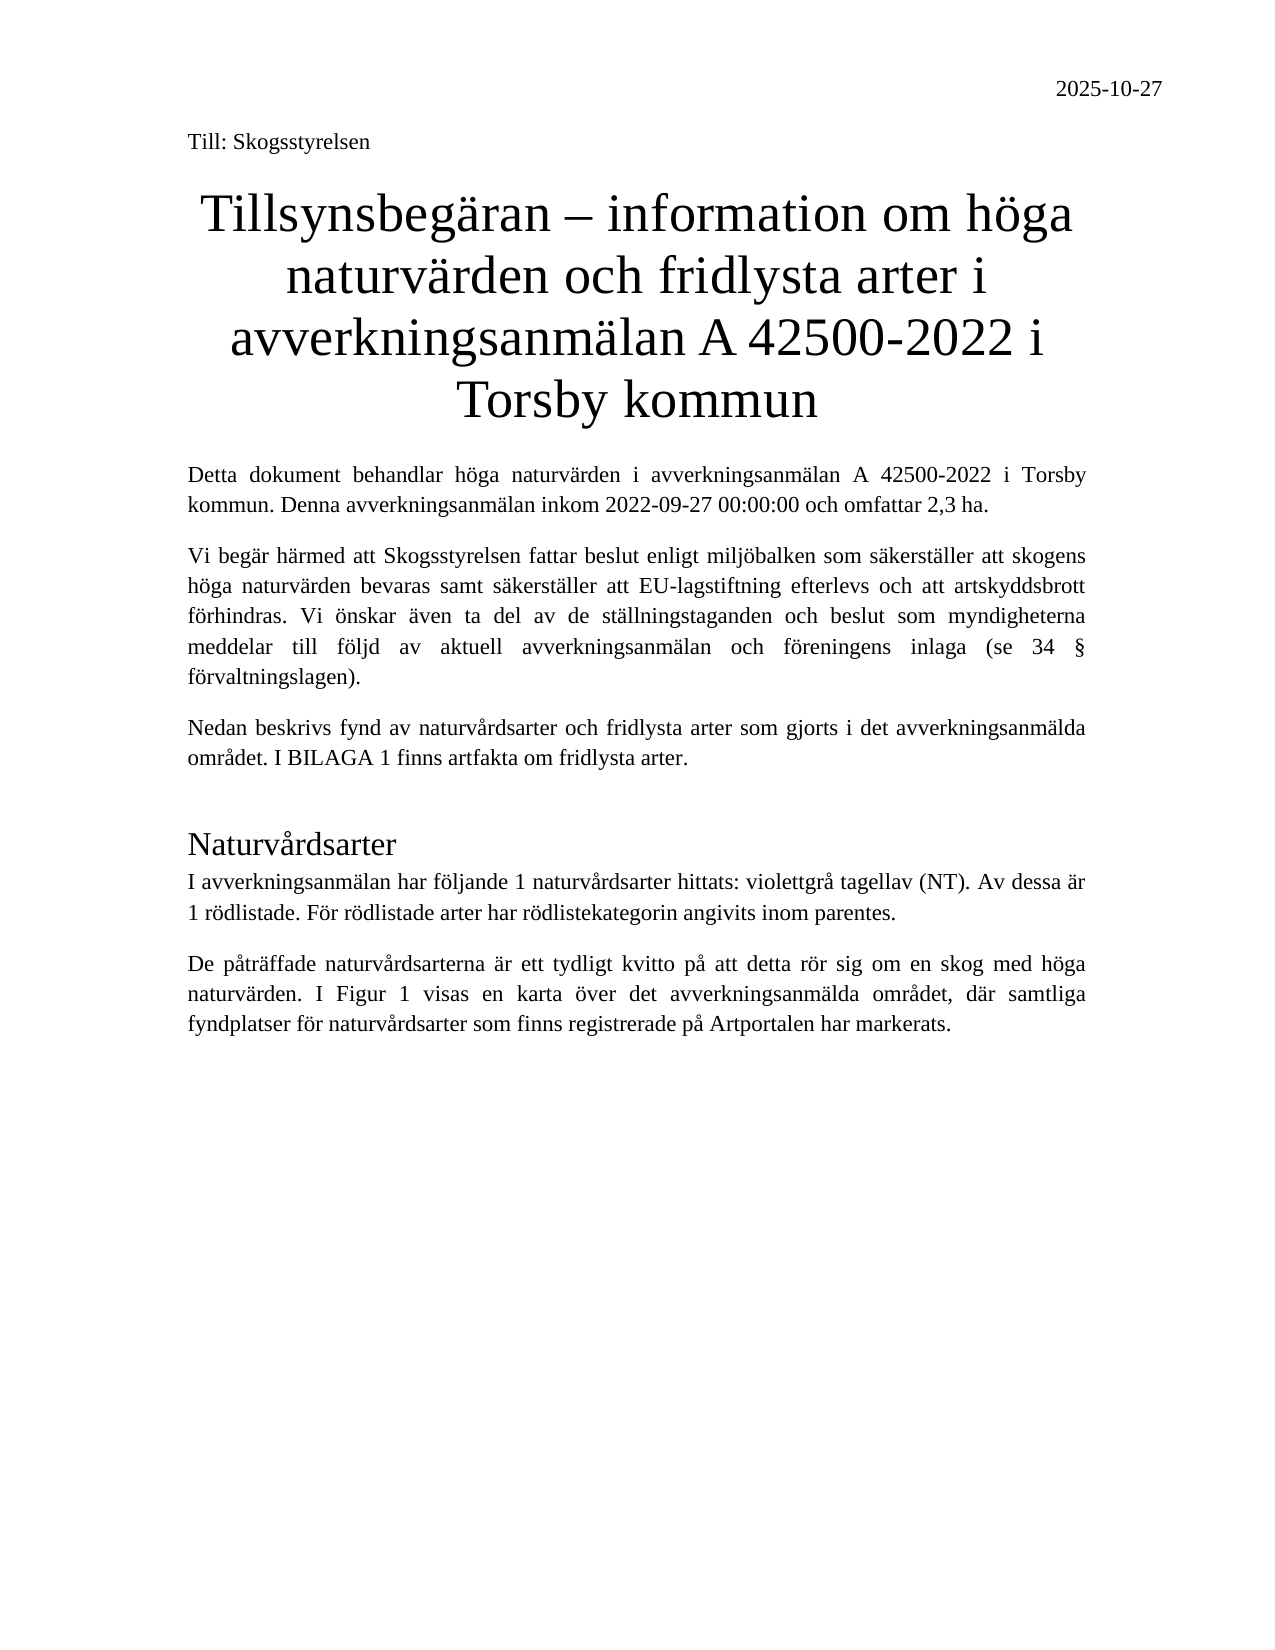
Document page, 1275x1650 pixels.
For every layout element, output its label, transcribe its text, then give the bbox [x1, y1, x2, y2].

text De påträffade naturvårdsarterna är ett tydligt kvitto på att detta rör sig om en skog med höga naturvärden. I Figur 1 visas en karta över det avverkningsanmälda området, där samtliga fyndplatser för naturvårdsarter som finns registrerade på Artportalen har markerats. [187, 950, 1087, 1036]
text Vi begär härmed att Skogsstyrelsen fattar beslut enligt miljöbalken som säkerställer att skogens höga naturvärden bevaras samt säkerställer att EU-lagstiftning efterlevs och att artskyddsbrott förhindras. Vi önskar även ta del av de ställningstaganden och beslut som myndigheterna meddelar till följd av aktuell avverkningsanmälan och föreningens inlaga (se 34 § förvaltningslagen). [187, 542, 1087, 689]
title Tillsynsbegäran – information om höga naturvärden och fridlysta arter i avverkningsanmälan A 42500-2022 i Torsby kommun [187, 180, 1087, 429]
text I avverkningsanmälan har följande 1 naturvårdsarter hittats: violettgrå tagellav (NT). Av dessa är 1 rödlistade. För rödlistade arter har rödlistekategorin angivits inom parentes. [187, 868, 1087, 925]
subtitle Naturvårdsarter [187, 824, 1087, 863]
text Detta dokument behandlar höga naturvärden i avverkningsanmälan A 42500-2022 i Torsby kommun. Denna avverkningsanmälan inkom 2022-09-27 00:00:00 och omfattar 2,3 ha. [187, 461, 1087, 517]
text Nedan beskrivs fynd av naturvårdsarter och fridlysta arter som gjorts i det avverkningsanmälda området. I BILAGA 1 finns artfakta om fridlysta arter. [187, 714, 1087, 771]
